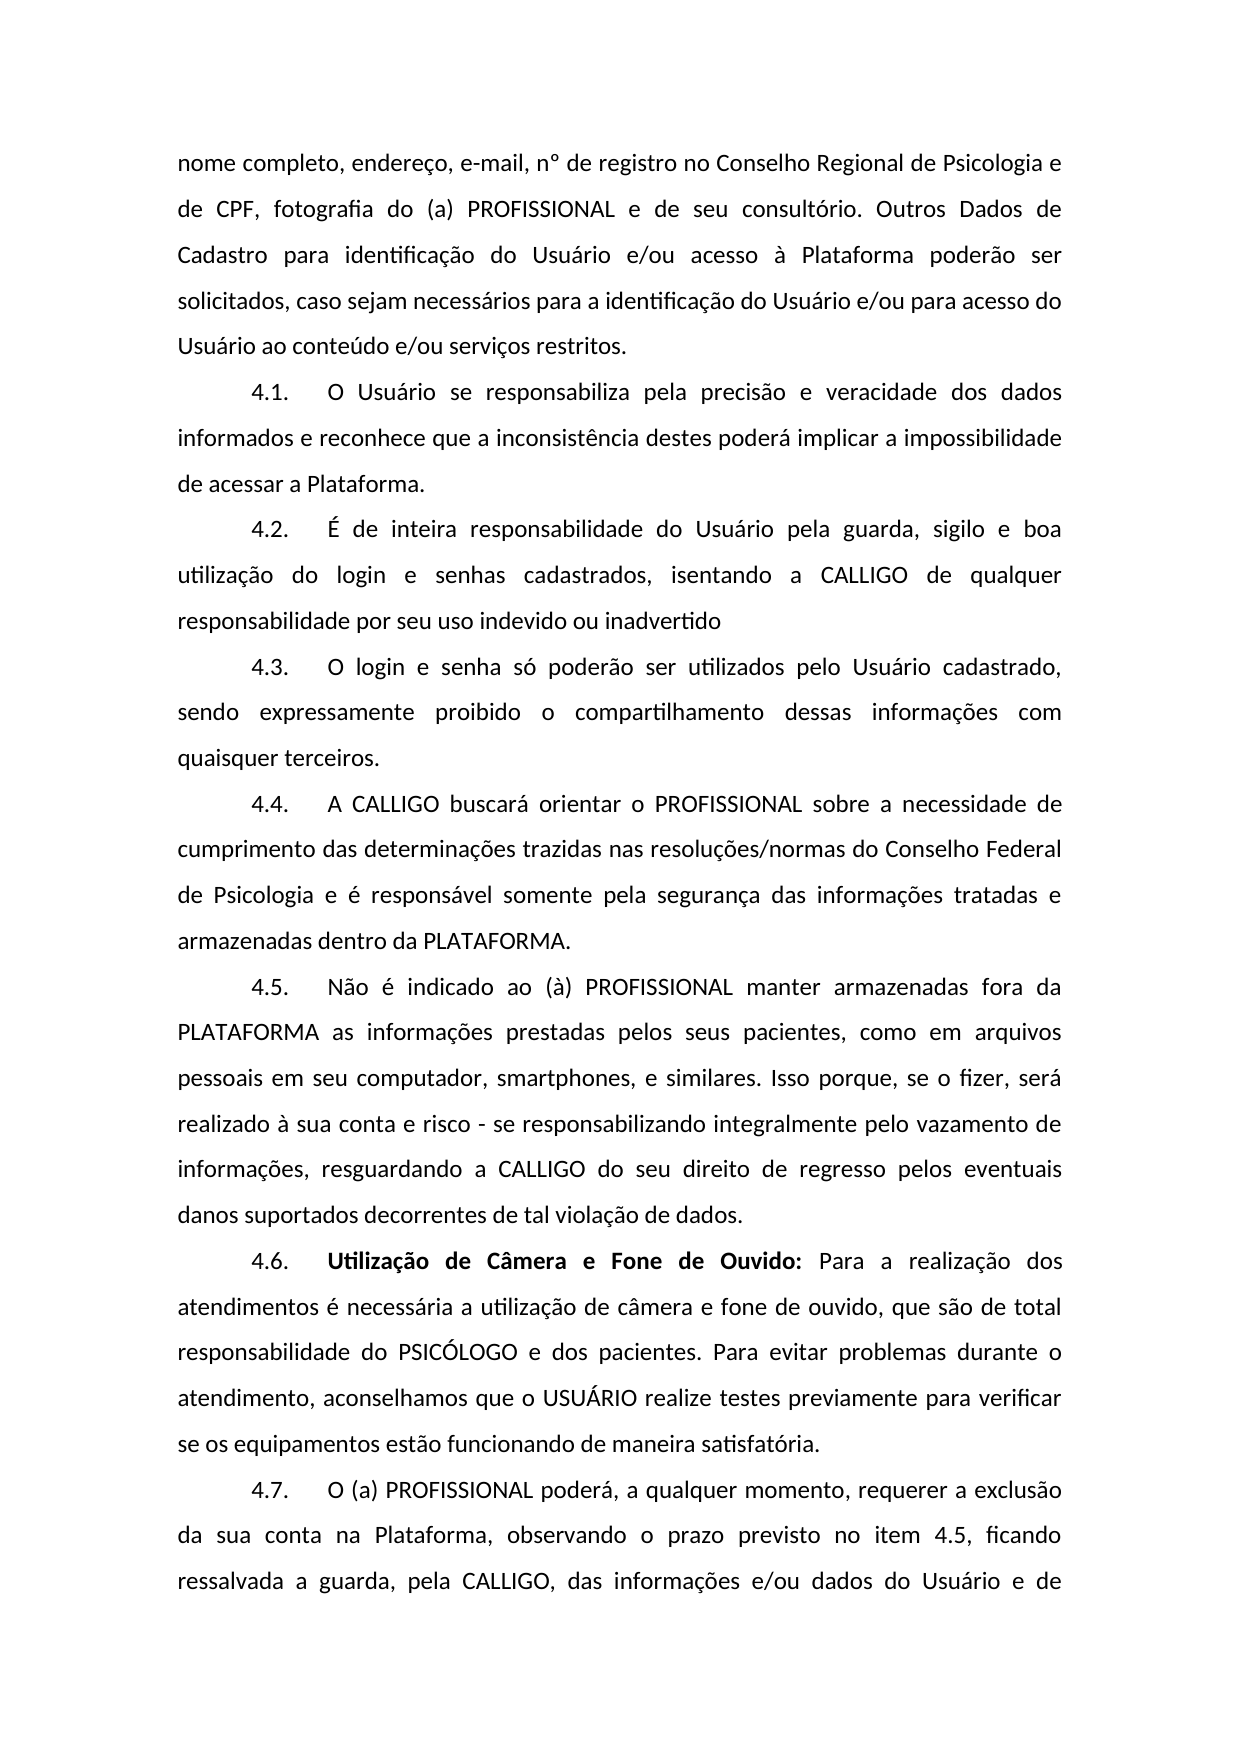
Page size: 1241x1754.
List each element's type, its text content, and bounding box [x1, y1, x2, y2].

list O Usuário se responsabiliza pela precisão e veracidade dos dados informados e reconhece que a inconsistência destes poderá implicar a impossibilidade de acessar a Plataforma. [177, 376, 1063, 498]
list O login e senha só poderão ser utilizados pelo Usuário cadastrado, sendo expressamente proibido o compartilhamento dessas informações com quaisquer terceiros. [177, 651, 1063, 773]
list Utilização de Câmera e Fone de Ouvido: Para a realização dos atendimentos é necessária a utilização de câmera e fone de ouvido, que são de total responsabilidade do PSICÓLOGO e dos pacientes. Para evitar problemas durante o atendimento, aconselhamos que o USUÁRIO realize testes previamente para verificar se os equipamentos estão funcionando de maneira satisfatória. [177, 1245, 1063, 1458]
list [177, 1474, 1063, 1596]
list É de inteira responsabilidade do Usuário pela guarda, sigilo e boa utilização do login e senhas cadastrados, isentando a CALLIGO de qualquer responsabilidade por seu uso indevido ou inadvertido [177, 513, 1063, 635]
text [177, 148, 1063, 361]
list Não é indicado ao (à) PROFISSIONAL manter armazenadas fora da PLATAFORMA as informações prestadas pelos seus pacientes, como em arquivos pessoais em seu computador, smartphones, e similares. Isso porque, se o fizer, será realizado à sua conta e risco - se responsabilizando integralmente pelo vazamento de informações, resguardando a CALLIGO do seu direito de regresso pelos eventuais danos suportados decorrentes de tal violação de dados. [177, 971, 1063, 1230]
list A CALLIGO buscará orientar o PROFISSIONAL sobre a necessidade de cumprimento das determinações trazidas nas resoluções/normas do Conselho Federal de Psicologia e é responsável somente pela segurança das informações tratadas e armazenadas dentro da PLATAFORMA. [177, 788, 1063, 956]
